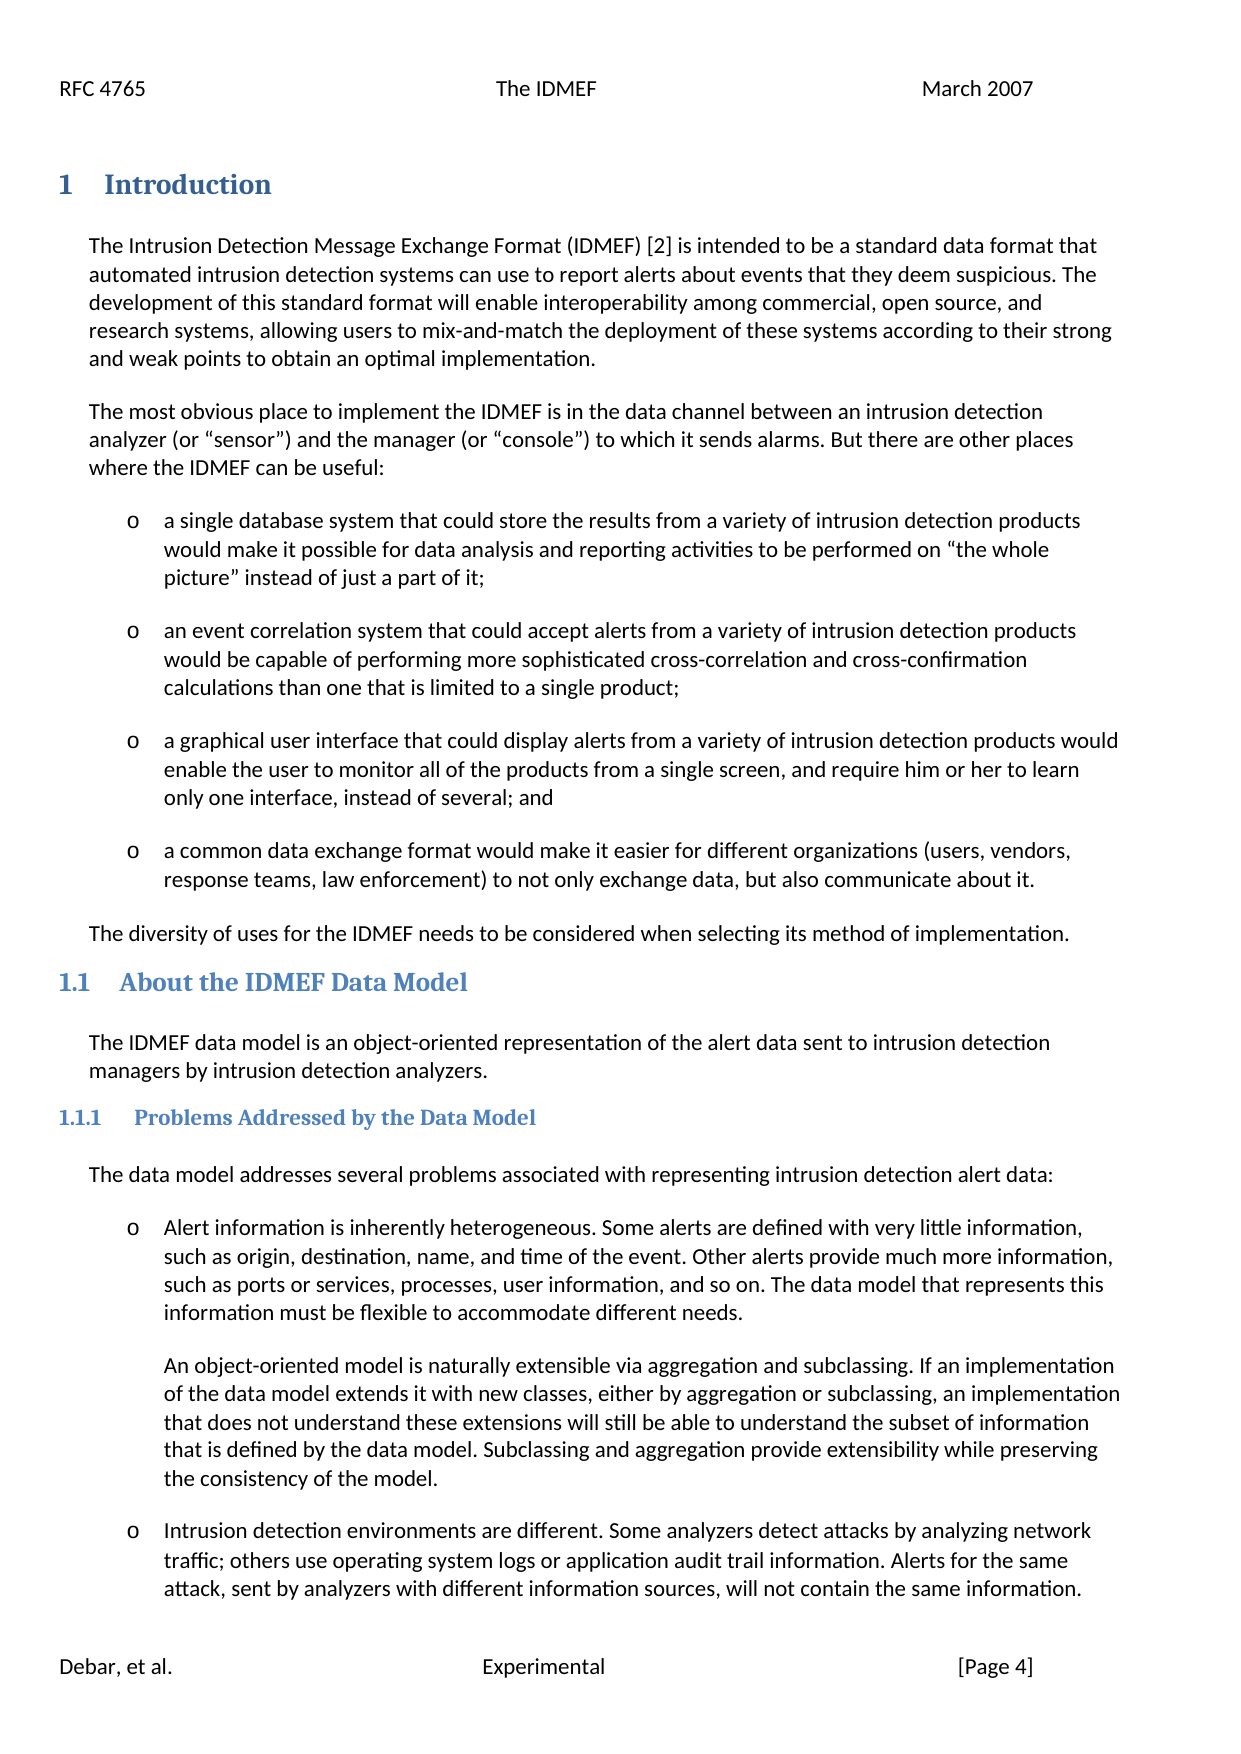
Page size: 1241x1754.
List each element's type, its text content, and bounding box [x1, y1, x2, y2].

subtitle About the IDMEF Data Model [59, 967, 1122, 999]
text The data model addresses several problems associated with representing intrusion detection alert data: [89, 1160, 1122, 1188]
text The Intrusion Detection Message Exchange Format (IDMEF) [2] is intended to be a standard data format that automated intrusion detection systems can use to report alerts about events that they deem suspicious. The development of this standard format will enable interoperability among commercial, open source, and research systems, allowing users to mix-and-match the deployment of these systems according to their strong and weak points to obtain an optimal implementation. [89, 232, 1122, 372]
list a common data exchange format would make it easier for different organizations (users, vendors, response teams, law enforcement) to not only exchange data, but also communicate about it. [126, 836, 1122, 894]
list a single database system that could store the results from a variety of intrusion detection products would make it possible for data analysis and reporting activities to be performed on “the whole picture” instead of just a part of it; [126, 506, 1122, 591]
text The diversity of uses for the IDMEF needs to be considered when selecting its method of implementation. [89, 919, 1122, 947]
text The most obvious place to implement the IDMEF is in the data channel between an intrusion detection analyzer (or “sensor”) and the manager (or “console”) to which it sends alarms. But there are other places where the IDMEF can be useful: [89, 397, 1122, 481]
subtitle Introduction [59, 168, 1122, 202]
list Intrusion detection environments are different. Some analyzers detect attacks by analyzing network traffic; others use operating system logs or application audit trail information. Alerts for the same attack, sent by analyzers with different information sources, will not contain the same information. [126, 1517, 1122, 1602]
subtitle Problems Addressed by the Data Model [59, 1105, 1122, 1131]
list Alert information is inherently heterogeneous. Some alerts are defined with very little information, such as origin, destination, name, and time of the event. Other alerts provide much more information, such as ports or services, processes, user information, and so on. The data model that represents this information must be flexible to accommodate different needs. [126, 1213, 1122, 1327]
text The IDMEF data model is an object-oriented representation of the alert data sent to intrusion detection managers by intrusion detection analyzers. [89, 1028, 1122, 1084]
text An object-oriented model is naturally extensible via aggregation and subclassing. If an implementation of the data model extends it with new classes, either by aggregation or subclassing, an implementation that does not understand these extensions will still be able to understand the subset of information that is defined by the data model. Subclassing and aggregation provide extensibility while preserving the consistency of the model. [164, 1352, 1122, 1492]
list a graphical user interface that could display alerts from a variety of intrusion detection products would enable the user to monitor all of the products from a single screen, and require him or her to learn only one interface, instead of several; and [126, 726, 1122, 811]
list an event correlation system that could accept alerts from a variety of intrusion detection products would be capable of performing more sophisticated cross-correlation and cross-confirmation calculations than one that is limited to a single product; [126, 616, 1122, 701]
